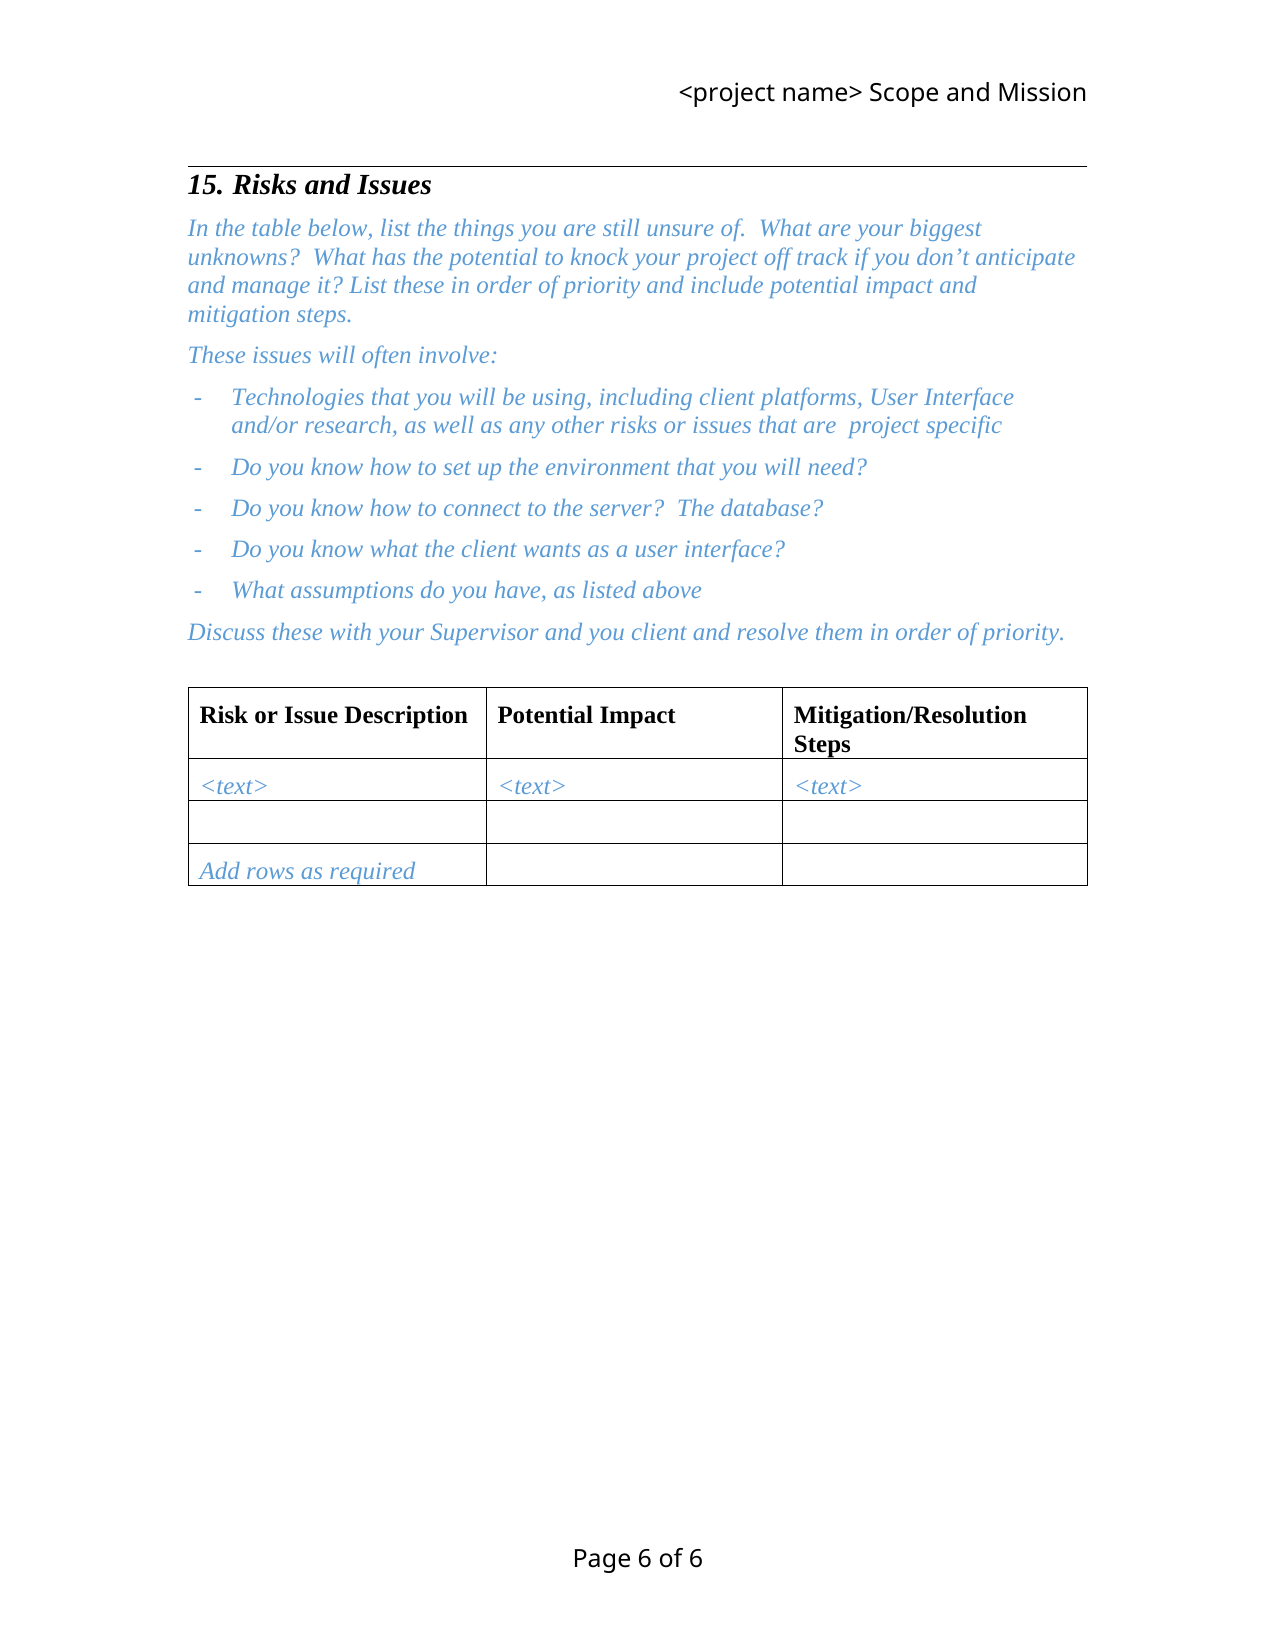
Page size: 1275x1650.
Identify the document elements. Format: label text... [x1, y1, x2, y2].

table_cell [783, 801, 1087, 842]
table_cell [487, 801, 782, 842]
table_cell <text> [189, 759, 486, 800]
list Do you know how to set up the environment that you will need? [194, 452, 1087, 481]
table_header Potential Impact [487, 688, 782, 758]
table_cell [189, 801, 486, 842]
table_header Risk or Issue Description [189, 688, 486, 758]
table_cell Add rows as required [189, 844, 486, 885]
list What assumptions do you have, as listed above [194, 576, 1087, 604]
list Technologies that you will be using, including client platforms, User Interface and/or research, as well as any other risks or issues that are project specific [194, 382, 1087, 439]
text These issues will often involve: [187, 341, 1087, 369]
table_cell [487, 844, 782, 885]
table_cell <text> [487, 759, 782, 800]
table_header Mitigation/Resolution Steps [783, 688, 1087, 758]
list Do you know how to connect to the server? The database? [194, 493, 1087, 522]
subtitle Risks and Issues [187, 167, 1087, 201]
table_cell <text> [783, 759, 1087, 800]
text In the table below, list the things you are still unsure of. What are your biggest unknowns? What has the potential to knock your project off track if you don’t anticipate and manage it? List these in order of priority and include potential impact and mitigation steps. [187, 213, 1087, 328]
text Discuss these with your Supervisor and you client and resolve them in order of priority. [187, 617, 1087, 646]
table_cell [783, 844, 1087, 885]
list Do you know what the client wants as a user interface? [194, 534, 1087, 563]
